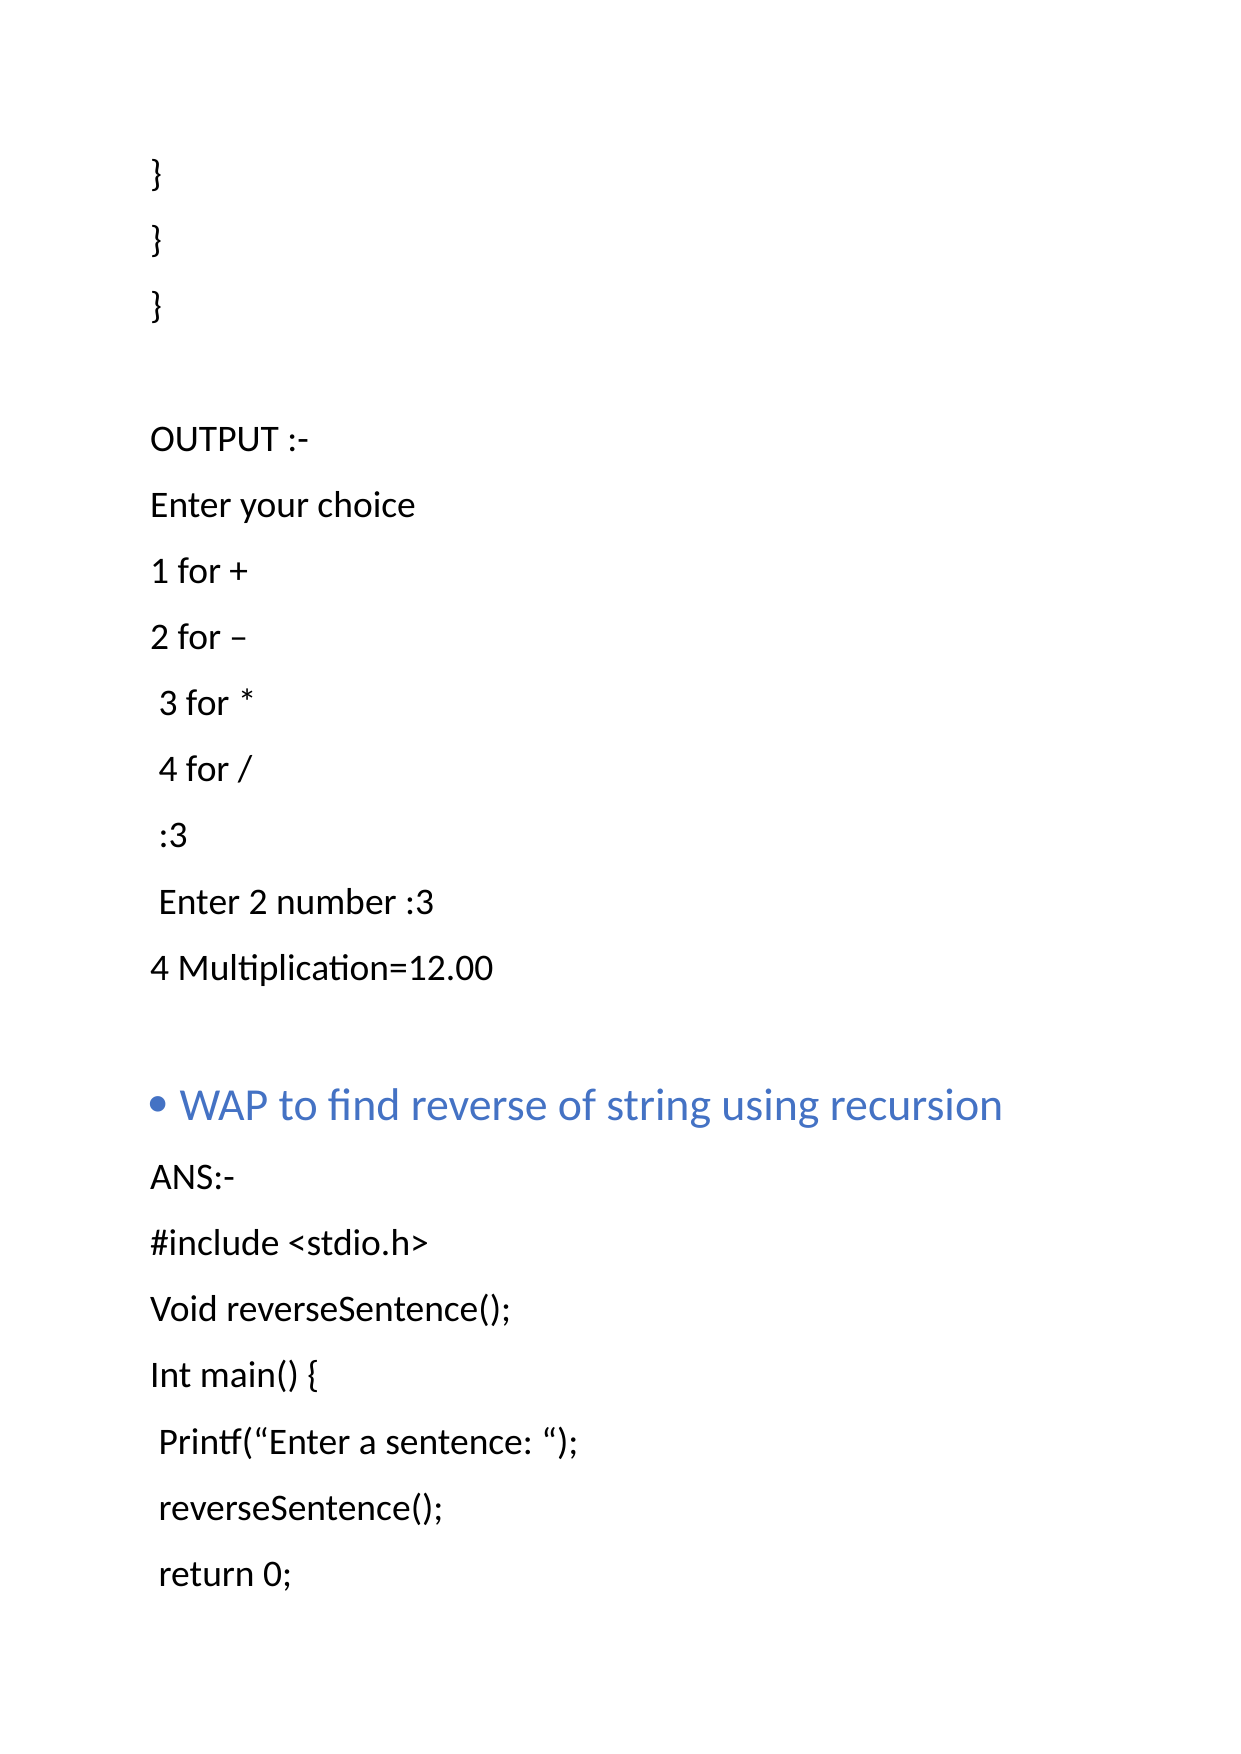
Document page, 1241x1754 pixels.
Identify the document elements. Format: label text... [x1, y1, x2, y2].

text 4 for / [150, 745, 1090, 791]
text 1 for + [150, 547, 1090, 593]
text OUTPUT :- [150, 414, 1090, 460]
text :3 [150, 811, 1090, 857]
text return 0; [150, 1550, 1090, 1596]
text 2 for – [150, 613, 1090, 659]
text reverseSentence(); [150, 1484, 1090, 1529]
text #include <stdio.h> [150, 1219, 1090, 1265]
text } [150, 150, 1090, 196]
text ANS:- [150, 1153, 1090, 1199]
text Void reverseSentence(); [150, 1285, 1090, 1331]
text 3 for * [150, 679, 1090, 725]
text Enter your choice [150, 481, 1090, 527]
text Printf(“Enter a sentence: “); [150, 1418, 1090, 1463]
text Enter 2 number :3 [150, 878, 1090, 923]
text } [150, 282, 1090, 328]
text 4 Multiplication=12.00 [150, 944, 1090, 989]
text WAP to find reverse of string using recursion [150, 1076, 1090, 1132]
text } [150, 216, 1090, 262]
text Int main() { [150, 1351, 1090, 1397]
